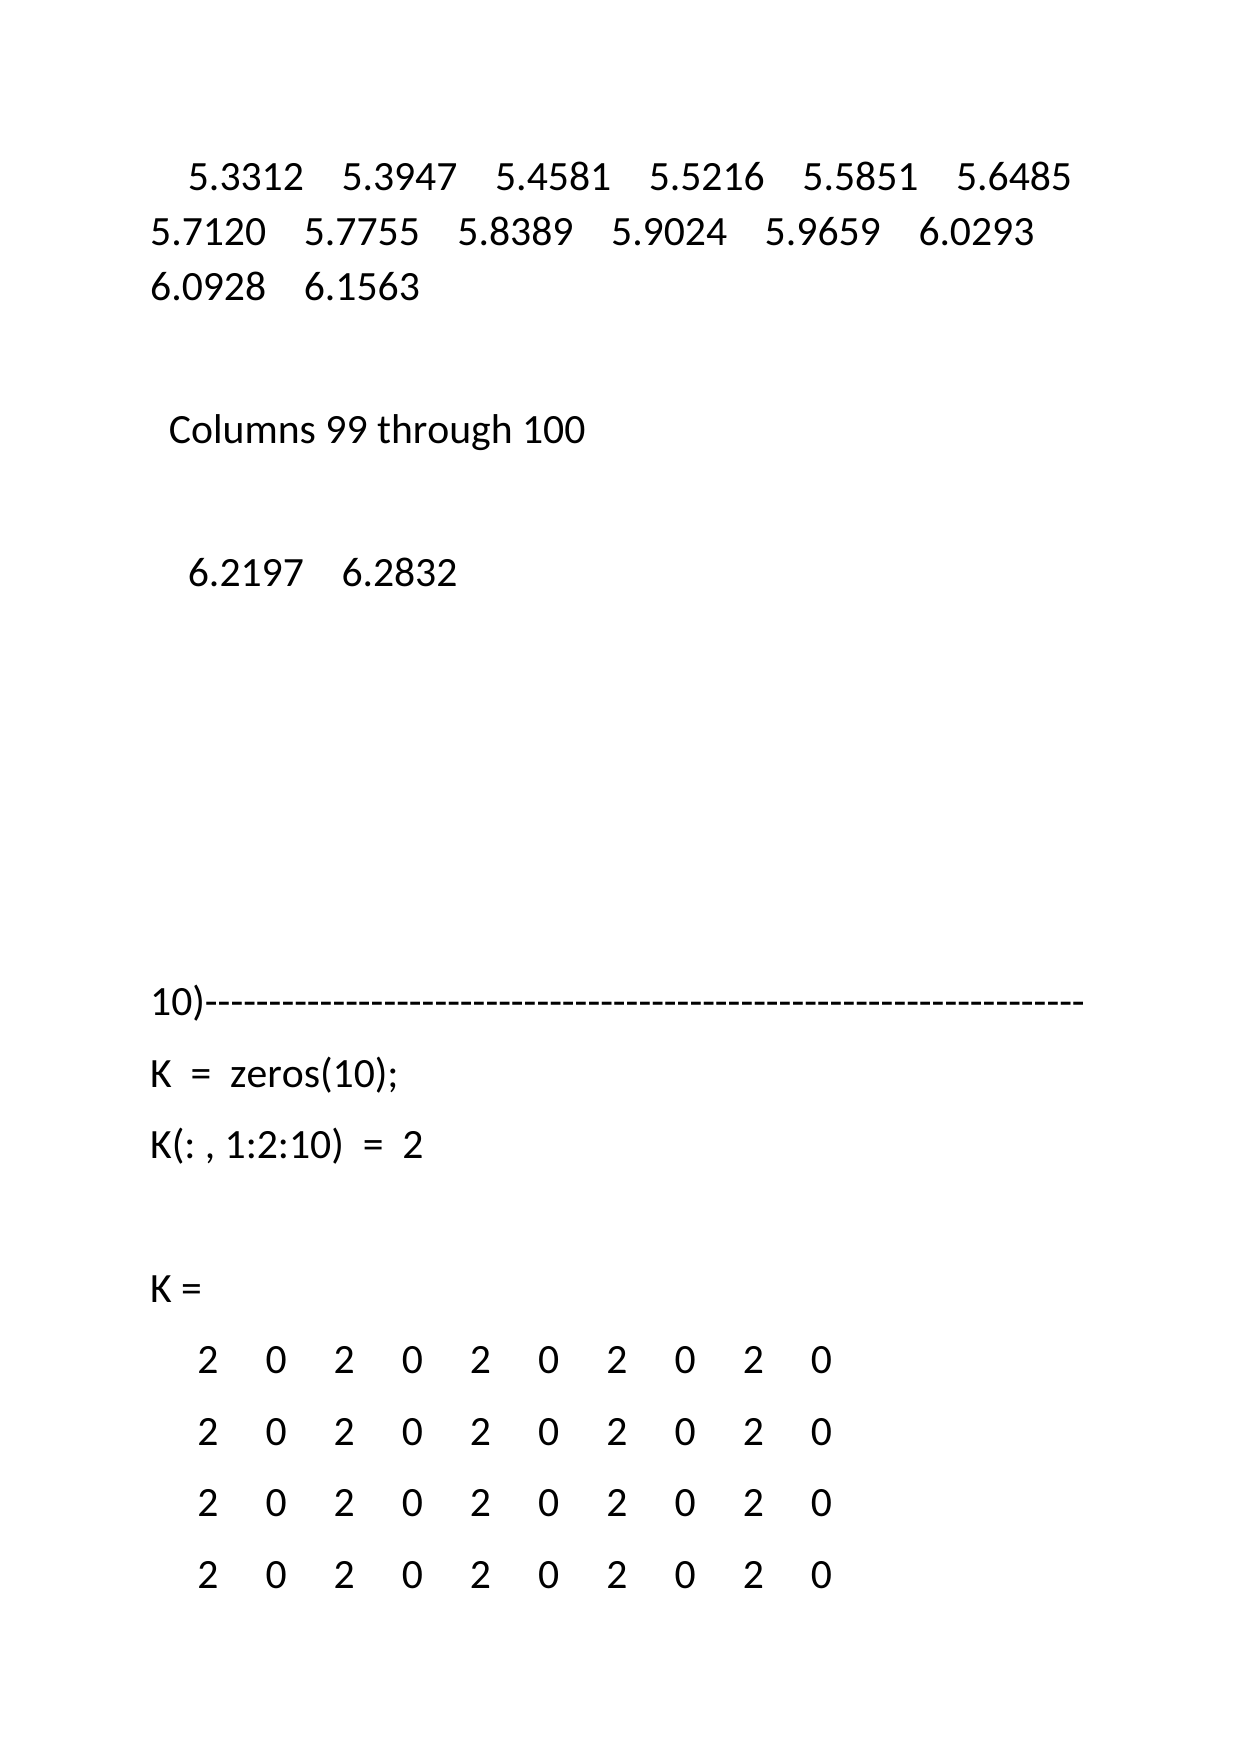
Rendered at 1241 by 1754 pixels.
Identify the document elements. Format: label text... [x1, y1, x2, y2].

text 2 0 2 0 2 0 2 0 2 0 [150, 1405, 1090, 1456]
text 2 0 2 0 2 0 2 0 2 0 [150, 1333, 1090, 1384]
text 5.3312 5.3947 5.4581 5.5216 5.5851 5.6485 5.7120 5.7755 5.8389 5.9024 5.9659 6.0293 6.0928 6.1563 [150, 150, 1090, 311]
text K(: , 1:2:10) = 2 [150, 1118, 1090, 1169]
text 2 0 2 0 2 0 2 0 2 0 [150, 1476, 1090, 1527]
text 10)--------------------------------------------------------------------- [150, 975, 1090, 1026]
text K = zeros(10); [150, 1047, 1090, 1098]
text Columns 99 through 100 [150, 403, 1090, 454]
text 6.2197 6.2832 [150, 546, 1090, 597]
text K = [150, 1262, 1090, 1312]
text 2 0 2 0 2 0 2 0 2 0 [150, 1548, 1090, 1599]
